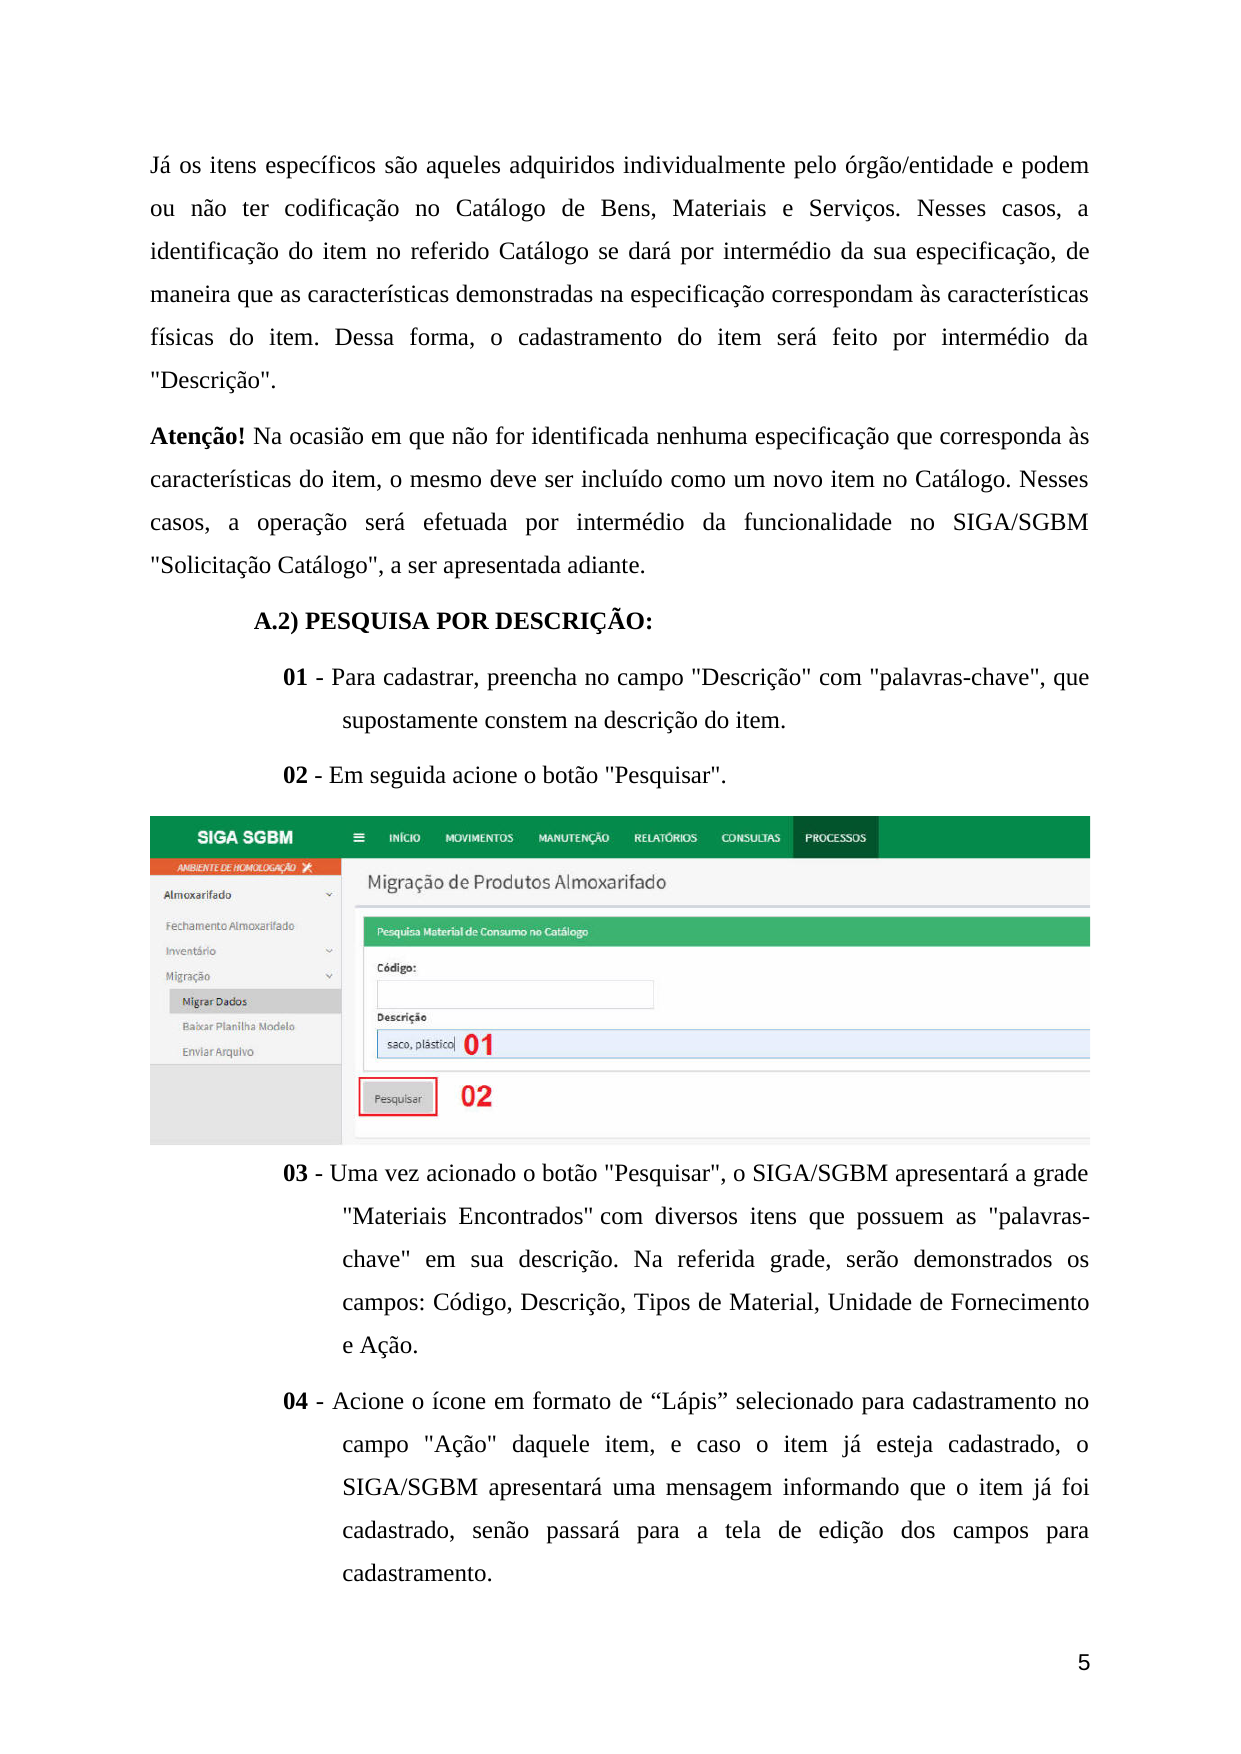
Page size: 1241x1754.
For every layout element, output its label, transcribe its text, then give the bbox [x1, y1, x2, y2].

text Atenção! Na ocasião em que não for identificada nenhuma especificação que corresponda às características do item, o mesmo deve ser incluído como um novo item no Catálogo. Nesses casos, a operação será efetuada por intermédio da funcionalidade no SIGA/SGBM "Solicitação Catálogo", a ser apresentada adiante. [150, 421, 1090, 579]
picture [150, 816, 1091, 1146]
text 03 - Uma vez acionado o botão "Pesquisar", o SIGA/SGBM apresentará a grade "Materiais Encontrados" com diversos itens que possuem as "palavras-chave" em sua descrição. Na referida grade, serão demonstrados os campos: Código, Descrição, Tipos de Material, Unidade de Fornecimento e Ação. [283, 1158, 1090, 1359]
text A.2) PESQUISA POR DESCRIÇÃO: [253, 606, 1090, 635]
text 02 - Em seguida acione o botão "Pesquisar". [283, 761, 1090, 789]
text Já os itens específicos são aqueles adquiridos individualmente pelo órgão/entidade e podem ou não ter codificação no Catálogo de Bens, Materiais e Serviços. Nesses casos, a identificação do item no referido Catálogo se dará por intermédio da sua especificação, de maneira que as características demonstradas na especificação correspondam às características físicas do item. Dessa forma, o cadastramento do item será feito por intermédio da "Descrição". [150, 150, 1090, 394]
text 01 - Para cadastrar, preencha no campo "Descrição" com "palavras-chave", que supostamente constem na descrição do item. [283, 662, 1090, 734]
text 04 - Acione o ícone em formato de “Lápis” selecionado para cadastramento no campo "Ação" daquele item, e caso o item já esteja cadastrado, o SIGA/SGBM apresentará uma mensagem informando que o item já foi cadastrado, senão passará para a tela de edição dos campos para cadastramento. [283, 1386, 1090, 1587]
